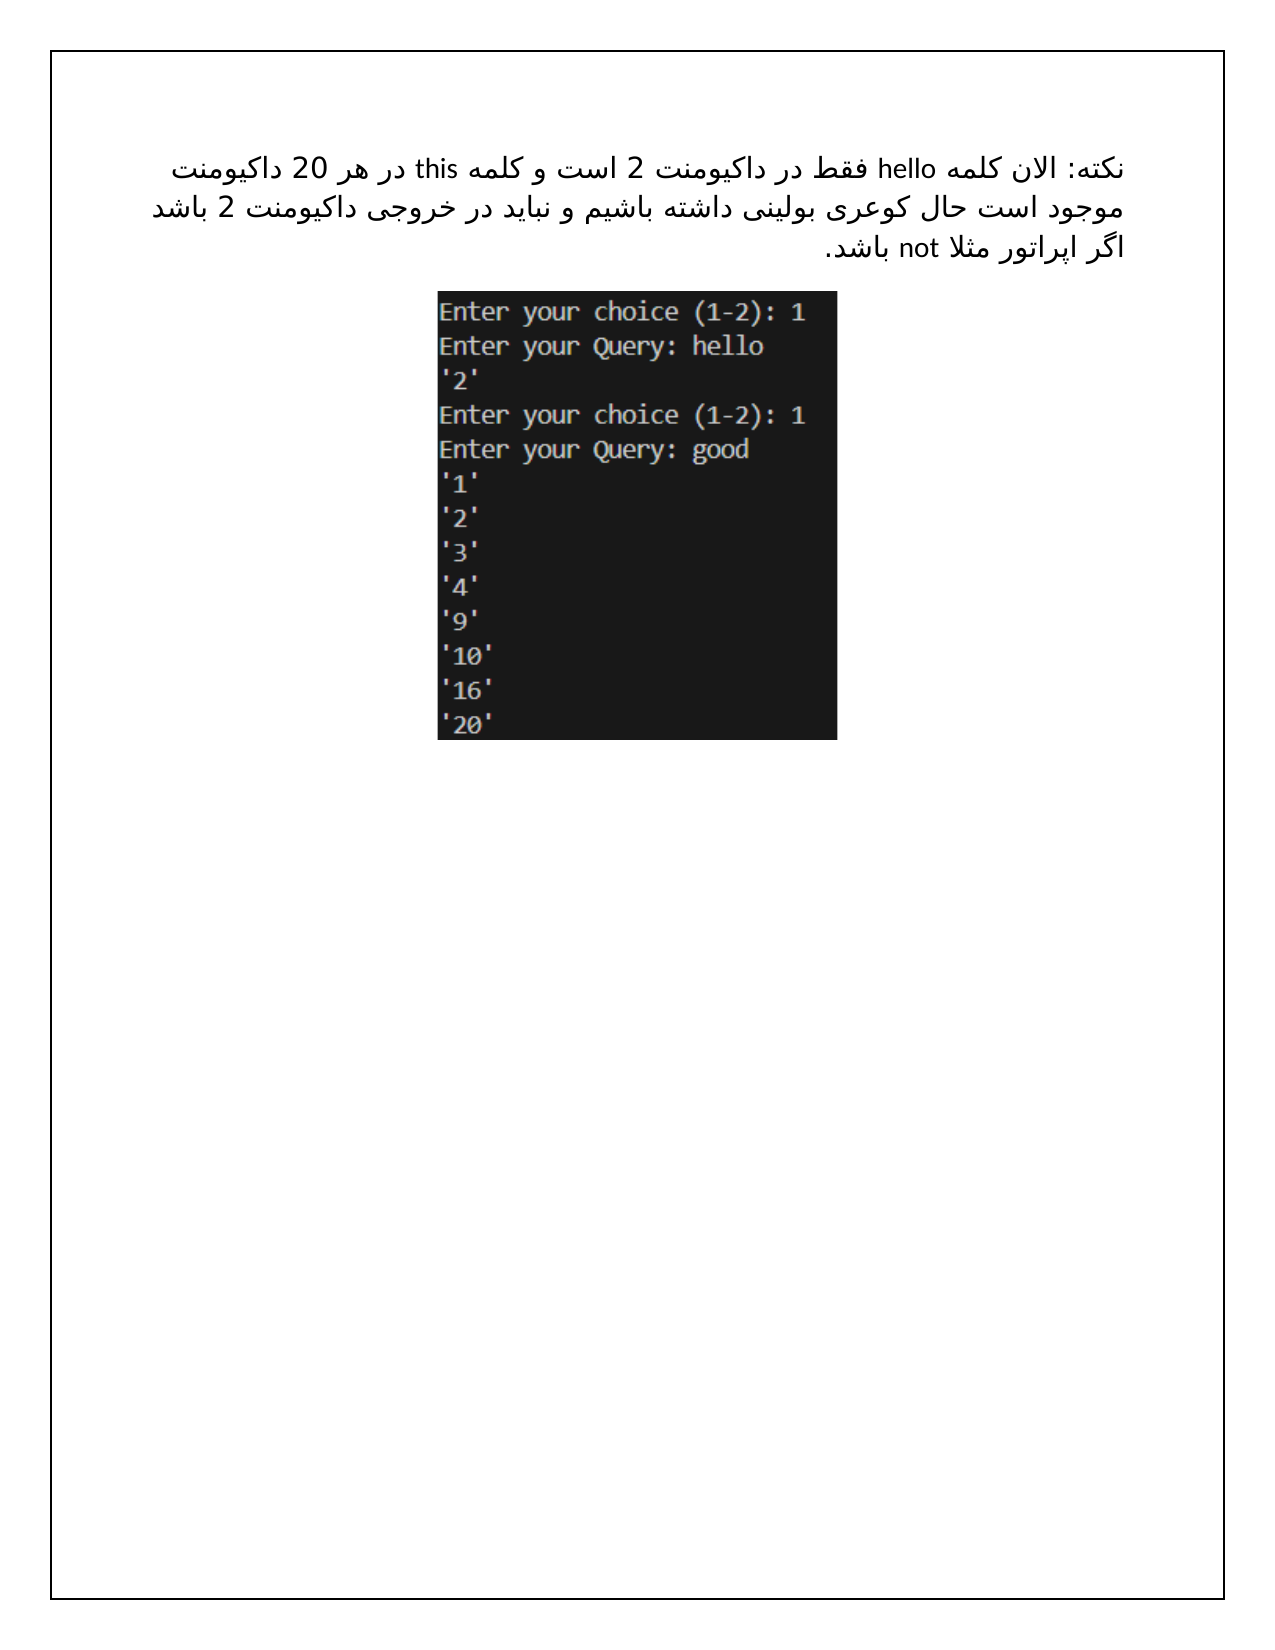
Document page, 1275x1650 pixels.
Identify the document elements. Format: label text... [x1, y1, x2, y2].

picture [437, 291, 838, 740]
text نکته: الان کلمه hello فقط در داکیومنت 2 است و کلمه this در هر 20 داکیومنت موجود است حال کوعری بولینی داشته باشیم و نباید در خروجی داکیومنت 2 باشد اگر اپراتور مثلا not باشد. [150, 150, 1125, 265]
